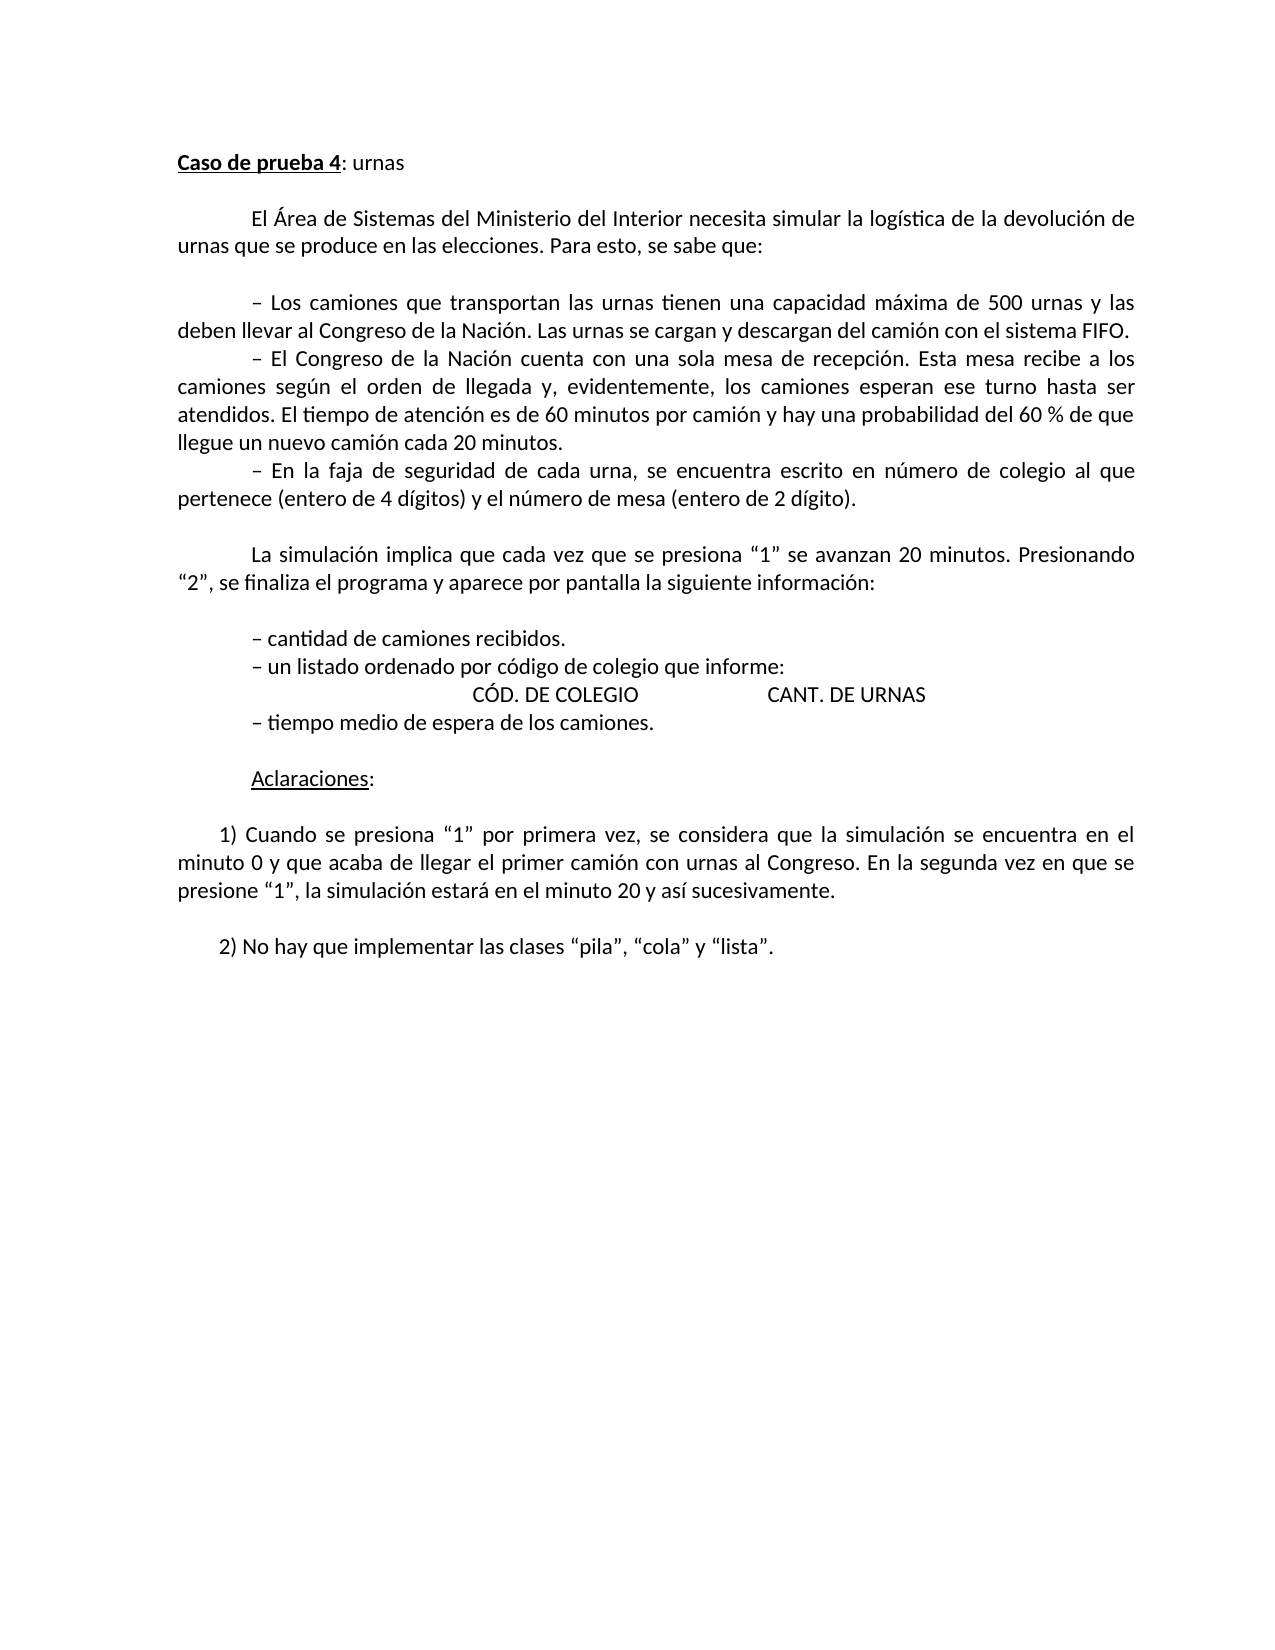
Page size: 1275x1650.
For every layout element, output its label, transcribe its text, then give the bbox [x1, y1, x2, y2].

text – Los camiones que transportan las urnas tienen una capacidad máxima de 500 urnas y las deben llevar al Congreso de la Nación. Las urnas se cargan y descargan del camión con el sistema FIFO. [177, 288, 1137, 344]
text – El Congreso de la Nación cuenta con una sola mesa de recepción. Esta mesa recibe a los camiones según el orden de llegada y, evidentemente, los camiones esperan ese turno hasta ser atendidos. El tiempo de atención es de 60 minutos por camión y hay una probabilidad del 60 % de que llegue un nuevo camión cada 20 minutos. [177, 344, 1137, 456]
text 2) No hay que implementar las clases “pila”, “cola” y “lista”. [177, 932, 1137, 960]
text La simulación implica que cada vez que se presiona “1” se avanzan 20 minutos. Presionando “2”, se finaliza el programa y aparece por pantalla la siguiente información: [177, 540, 1137, 596]
text El Área de Sistemas del Ministerio del Interior necesita simular la logística de la devolución de urnas que se produce en las elecciones. Para esto, se sabe que: [177, 204, 1137, 260]
text – un listado ordenado por código de colegio que informe: [177, 652, 1137, 680]
text Aclaraciones: [177, 764, 1137, 792]
text 1) Cuando se presiona “1” por primera vez, se considera que la simulación se encuentra en el minuto 0 y que acaba de llegar el primer camión con urnas al Congreso. En la segunda vez en que se presione “1”, la simulación estará en el minuto 20 y así sucesivamente. [177, 820, 1137, 904]
text Caso de prueba 4: urnas [177, 148, 1137, 176]
text – tiempo medio de espera de los camiones. [177, 708, 1137, 736]
text – En la faja de seguridad de cada urna, se encuentra escrito en número de colegio al que pertenece (entero de 4 dígitos) y el número de mesa (entero de 2 dígito). [177, 456, 1137, 512]
text – cantidad de camiones recibidos. [177, 624, 1137, 652]
text CÓD. DE COLEGIO CANT. DE URNAS [177, 680, 1137, 708]
